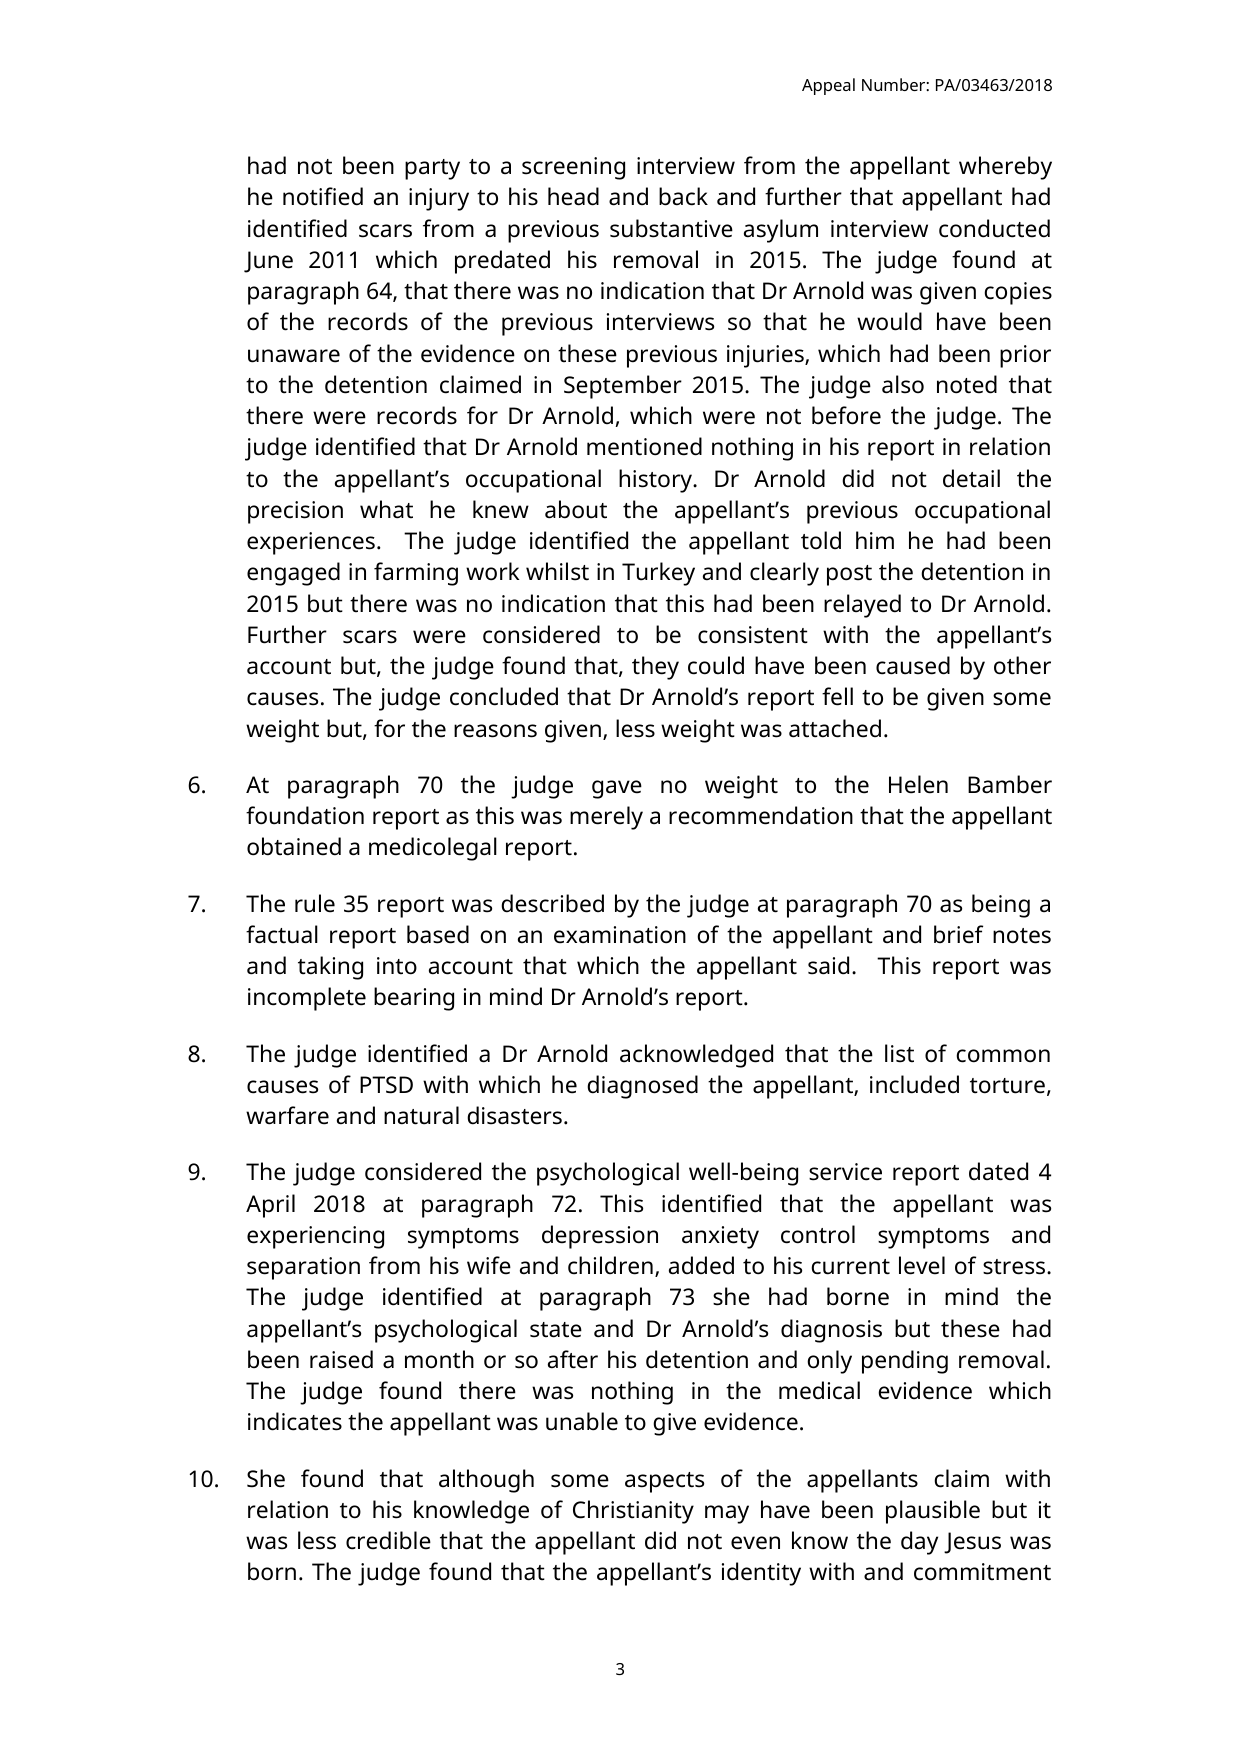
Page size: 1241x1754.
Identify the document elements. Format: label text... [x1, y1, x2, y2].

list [187, 150, 1053, 744]
list The judge considered the psychological well-being service report dated 4 April 2018 at paragraph 72. This identified that the appellant was experiencing symptoms depression anxiety control symptoms and separation from his wife and children, added to his current level of stress. The judge identified at paragraph 73 she had borne in mind the appellant’s psychological state and Dr Arnold’s diagnosis but these had been raised a month or so after his detention and only pending removal. The judge found there was nothing in the medical evidence which indicates the appellant was unable to give evidence. [187, 1156, 1053, 1437]
list At paragraph 70 the judge gave no weight to the Helen Bamber foundation report as this was merely a recommendation that the appellant obtained a medicolegal report. [187, 769, 1053, 862]
list The rule 35 report was described by the judge at paragraph 70 as being a factual report based on an examination of the appellant and brief notes and taking into account that which the appellant said. This report was incomplete bearing in mind Dr Arnold’s report. [187, 887, 1053, 1012]
list The judge identified a Dr Arnold acknowledged that the list of common causes of PTSD with which he diagnosed the appellant, included torture, warfare and natural disasters. [187, 1037, 1053, 1131]
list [187, 1462, 1053, 1587]
